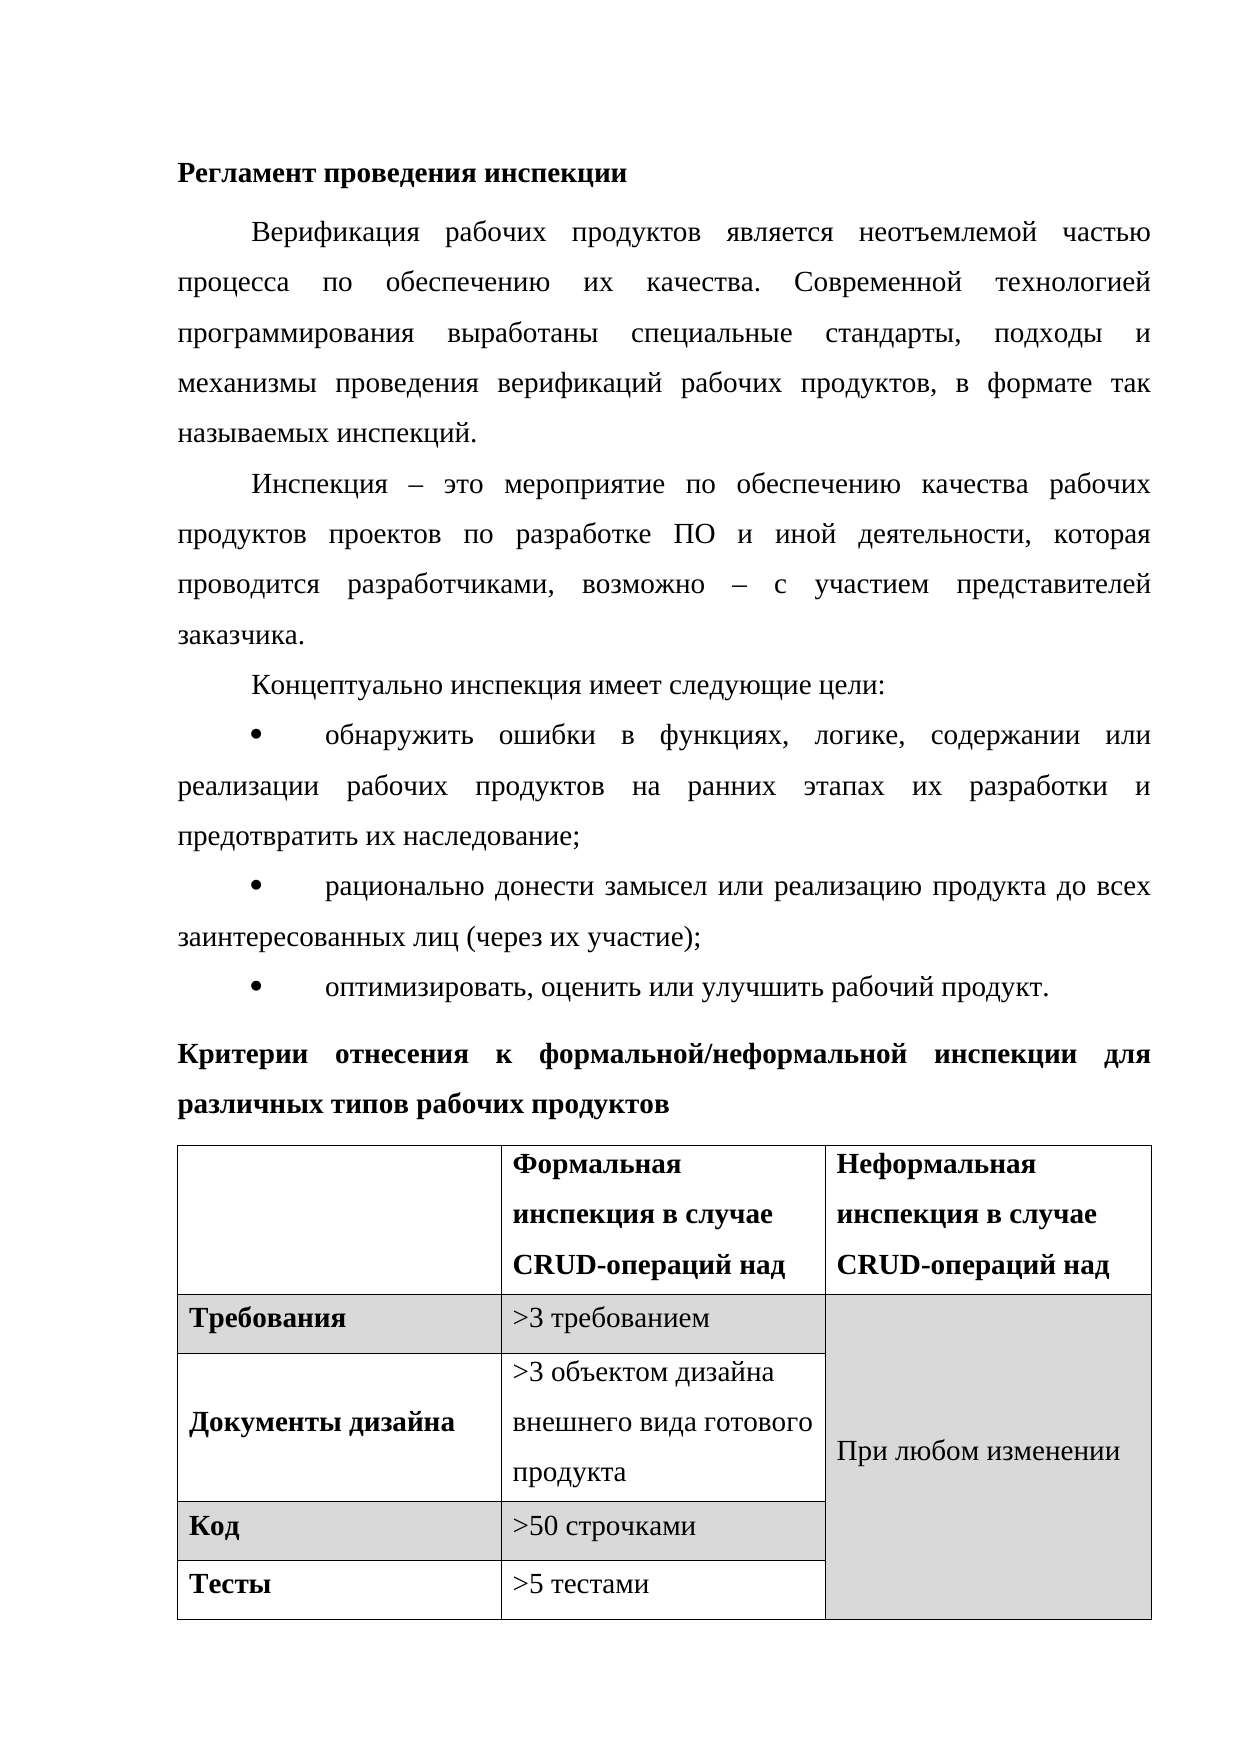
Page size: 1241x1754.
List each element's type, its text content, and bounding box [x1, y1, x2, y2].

text Верификация рабочих продуктов является неотъемлемой частью процесса по обеспечению их качества. Современной технологией программирования выработаны специальные стандарты, подходы и механизмы проведения верификаций рабочих продуктов, в формате так называемых инспекций. [177, 214, 1152, 449]
table_cell Документы дизайна [178, 1354, 501, 1501]
text Концептуально инспекция имеет следующие цели: [177, 667, 1152, 701]
list обнаружить ошибки в функциях, логике, содержании или реализации рабочих продуктов на ранних этапах их разработки и предотвратить их наследование; [177, 717, 1152, 852]
table_cell Код [178, 1502, 501, 1560]
table_header Неформальная инспекция в случае CRUD-операций над [826, 1146, 1151, 1293]
list рационально донести замысел или реализацию продукта до всех заинтересованных лиц (через их участие); [177, 868, 1152, 952]
text Инспекция – это мероприятие по обеспечению качества рабочих продуктов проектов по разработке ПО и иной деятельности, которая проводится разработчиками, возможно – с участием представителей заказчика. [177, 466, 1152, 650]
table_cell При любом изменении [826, 1295, 1151, 1619]
table_cell >50 строчками [502, 1502, 825, 1560]
table_cell >5 тестами [502, 1561, 825, 1619]
table_cell >3 объектом дизайна внешнего вида готового продукта [502, 1354, 825, 1501]
subtitle Критерии отнесения к формальной/неформальной инспекции для различных типов рабочих продуктов [177, 1036, 1152, 1120]
list оптимизировать, оценить или улучшить рабочий продукт. [177, 969, 1152, 1003]
table_cell >3 требованием [502, 1295, 825, 1353]
table_header Формальная инспекция в случае CRUD-операций над [502, 1146, 825, 1293]
table_cell Требования [178, 1295, 501, 1353]
table_cell Тесты [178, 1561, 501, 1619]
table_header [178, 1146, 501, 1293]
subtitle Регламент проведения инспекции [177, 156, 1152, 189]
